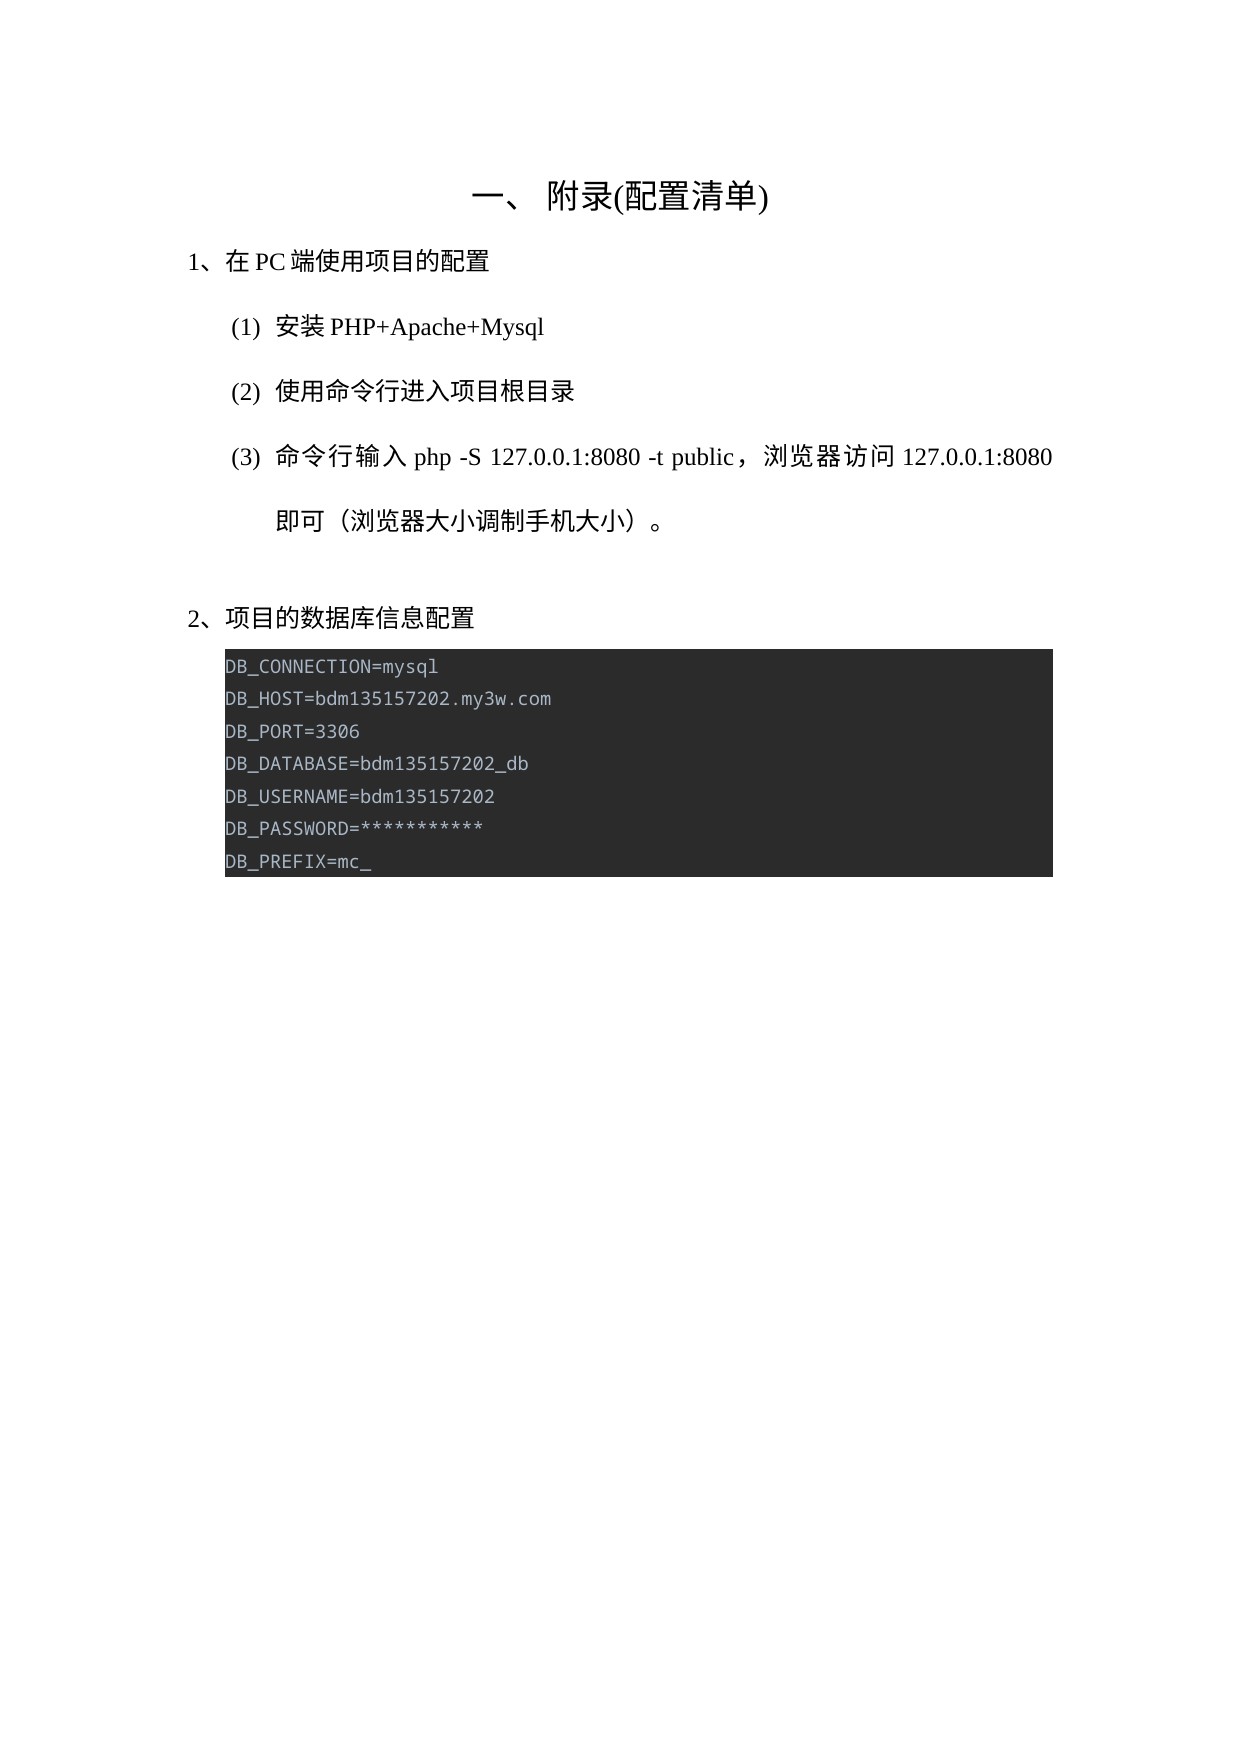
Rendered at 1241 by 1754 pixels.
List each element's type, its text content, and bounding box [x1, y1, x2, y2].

list 附录(配置清单) [187, 162, 1053, 227]
list 安装PHP+Apache+Mysql [231, 292, 1053, 357]
list 使用命令行进入项目根目录 [231, 357, 1053, 422]
list 在PC端使用项目的配置 [187, 227, 1053, 292]
text DB_CONNECTION=mysql DB_HOST=bdm135157202.my3w.com DB_PORT=3306 DB_DATABASE=bdm135157202_db DB_USERNAME=bdm135157202 DB_PASSWORD=*********** DB_PREFIX=mc_ [225, 649, 1053, 877]
list 项目的数据库信息配置 [187, 584, 1053, 649]
list 命令行输入php -S 127.0.0.1:8080 -t public，浏览器访问127.0.0.1:8080即可（浏览器大小调制手机大小）。 [231, 422, 1053, 552]
